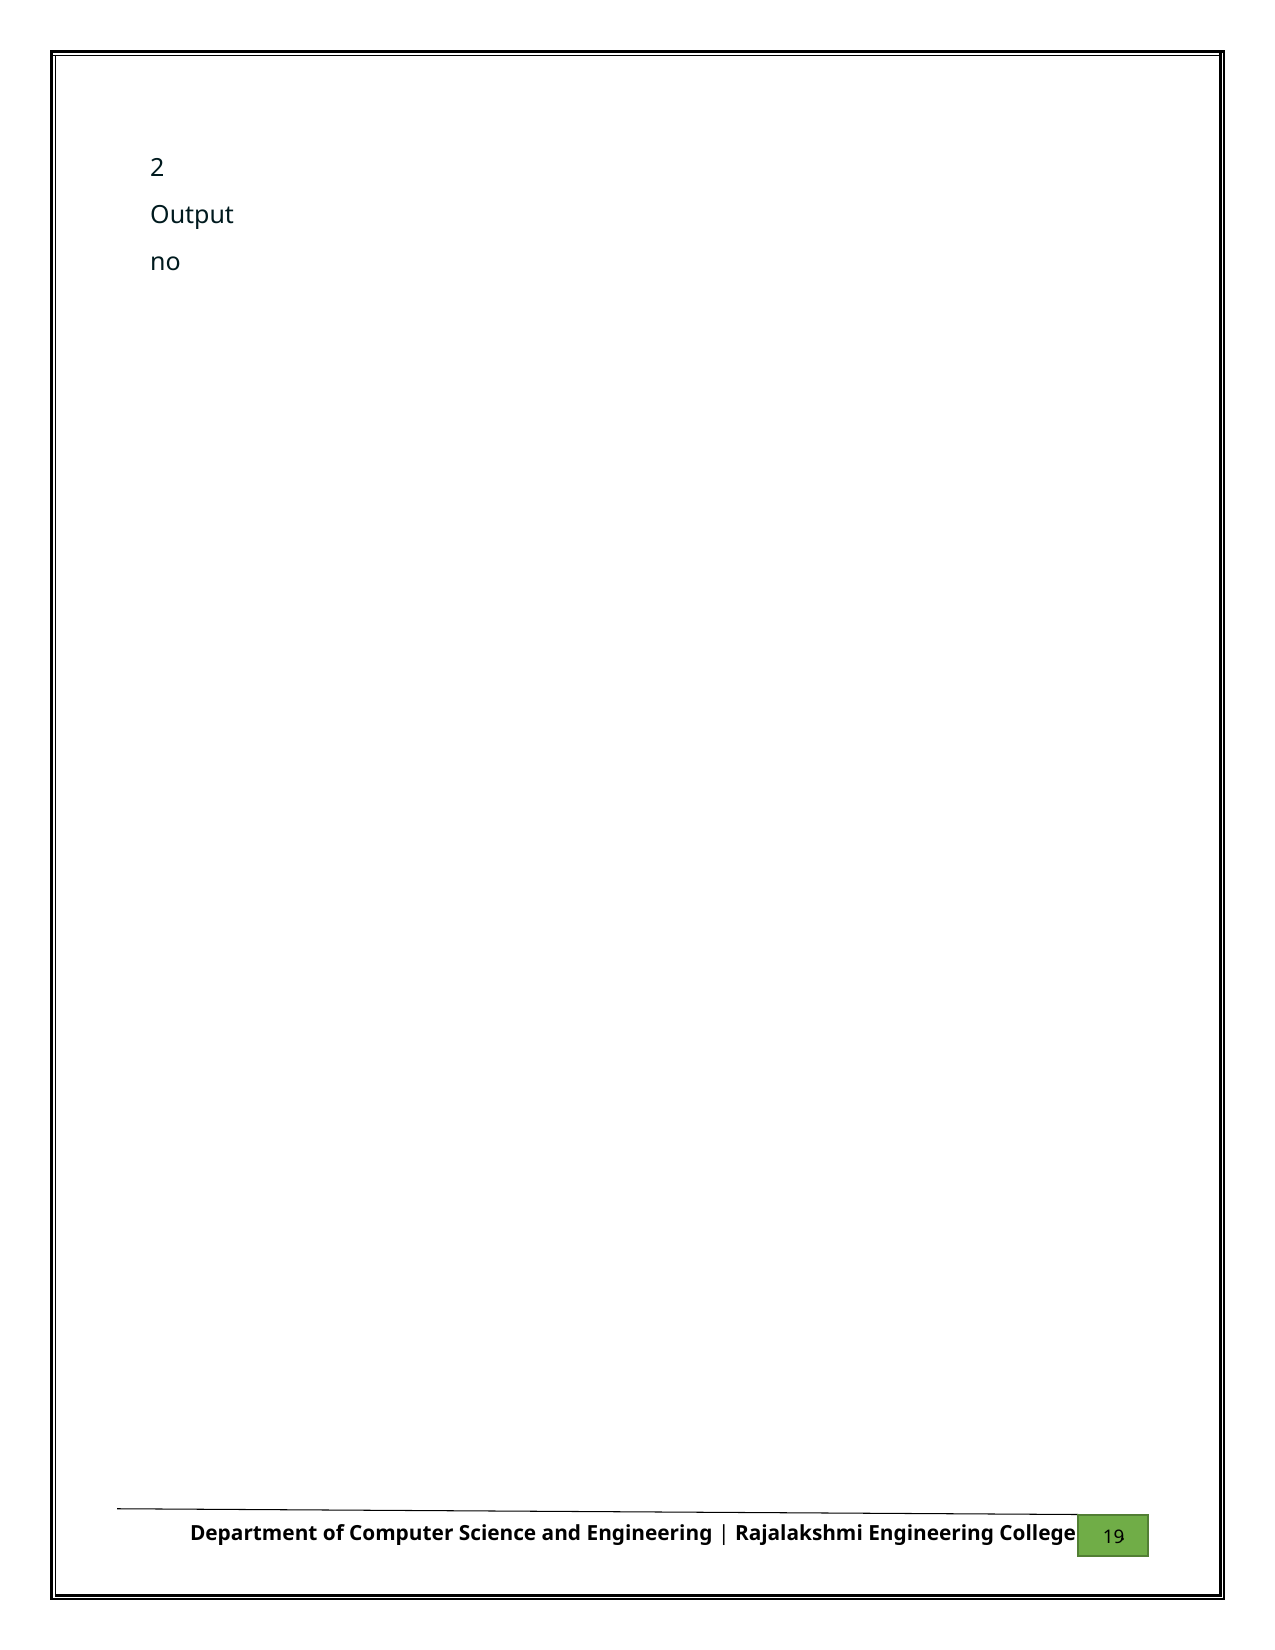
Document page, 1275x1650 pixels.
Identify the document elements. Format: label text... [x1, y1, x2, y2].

text no [150, 243, 1125, 277]
text 2 [150, 150, 1125, 184]
text Output [150, 197, 1125, 231]
